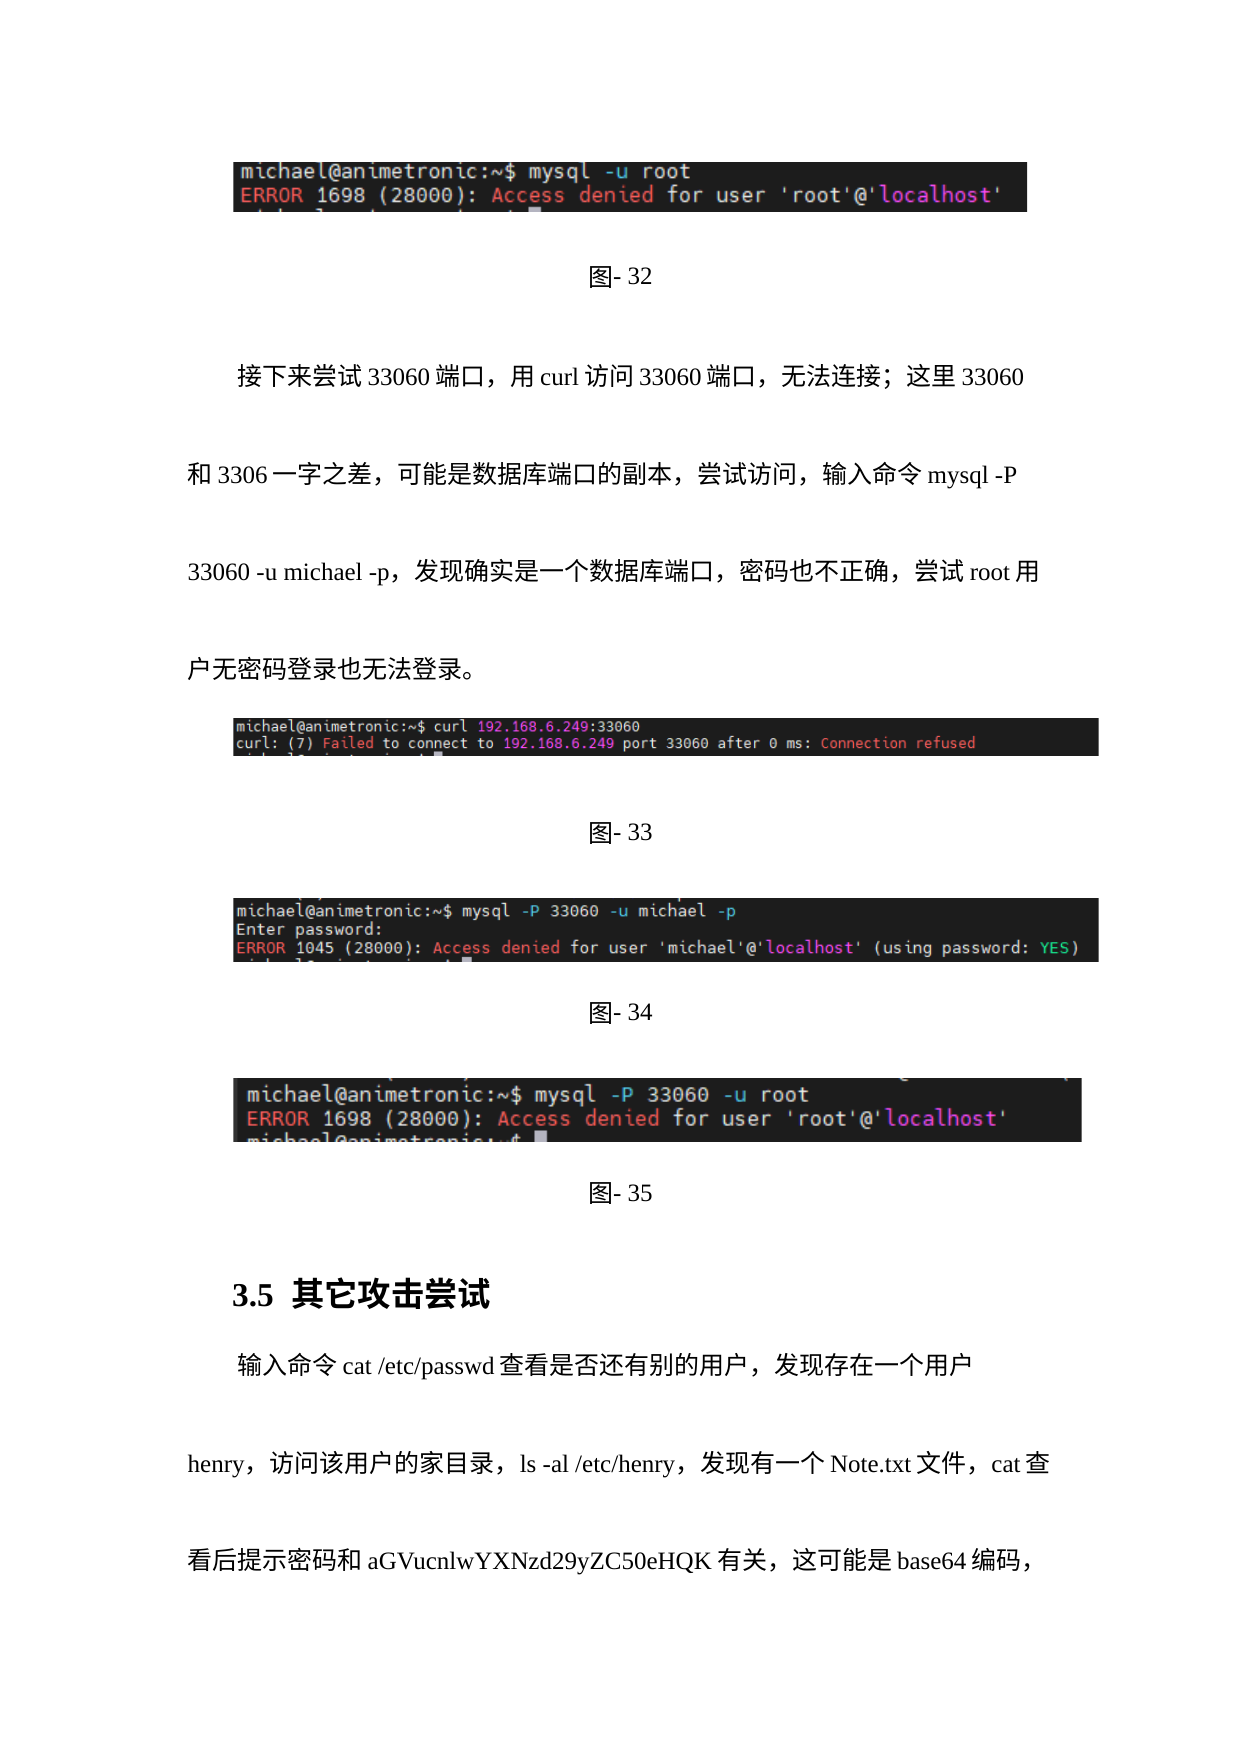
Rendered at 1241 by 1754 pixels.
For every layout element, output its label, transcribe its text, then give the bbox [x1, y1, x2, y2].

text 图- 35 [187, 1159, 1053, 1224]
list 其它攻击尝试 [232, 1259, 1053, 1324]
text 图- 33 [187, 799, 1053, 864]
picture [233, 1078, 1082, 1142]
text 图- 32 [187, 243, 1053, 308]
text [187, 1331, 1053, 1591]
text 图- 34 [187, 979, 1053, 1044]
picture [233, 718, 1099, 756]
text 接下来尝试33060端口，用curl访问33060端口，无法连接；这里33060和3306一字之差，可能是数据库端口的副本，尝试访问，输入命令mysql -P 33060 -u michael -p，发现确实是一个数据库端口，密码也不正确，尝试root用户无密码登录也无法登录。 [187, 342, 1053, 700]
picture [233, 898, 1099, 962]
picture [233, 162, 1028, 212]
